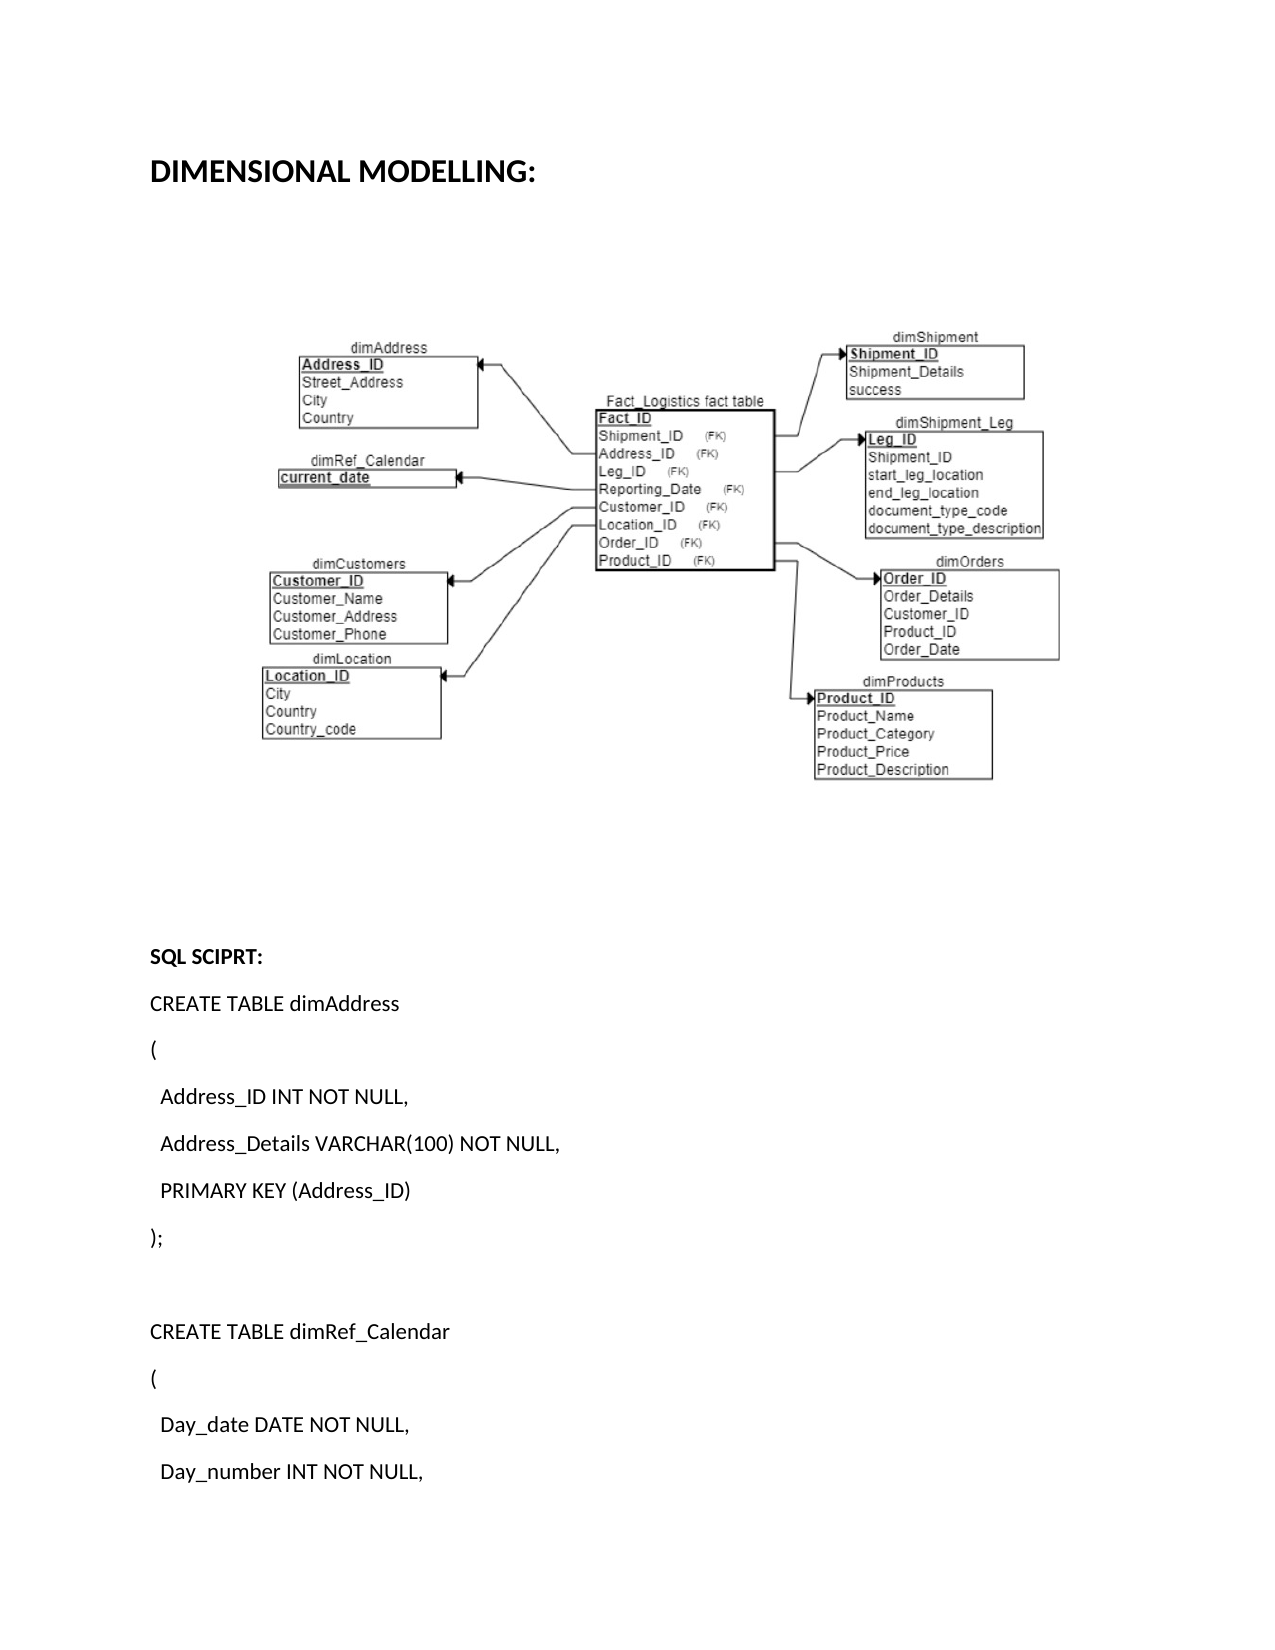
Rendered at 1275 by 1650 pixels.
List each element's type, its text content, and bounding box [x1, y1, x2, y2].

text Day_number INT NOT NULL, [150, 1457, 1125, 1486]
text Address_ID INT NOT NULL, [150, 1082, 1125, 1111]
text SQL SCIPRT: [150, 942, 1125, 970]
text Day_date DATE NOT NULL, [150, 1411, 1125, 1439]
text PRIMARY KEY (Address_ID) [150, 1176, 1125, 1204]
text ( [150, 1364, 1125, 1392]
text Address_Details VARCHAR(100) NOT NULL, [150, 1129, 1125, 1157]
text DIMENSIONAL MODELLING: [150, 150, 1125, 191]
text ( [150, 1036, 1125, 1064]
text CREATE TABLE dimAddress [150, 989, 1125, 1017]
text CREATE TABLE dimRef_Calendar [150, 1317, 1125, 1345]
text ); [150, 1223, 1125, 1251]
picture [150, 262, 1275, 871]
